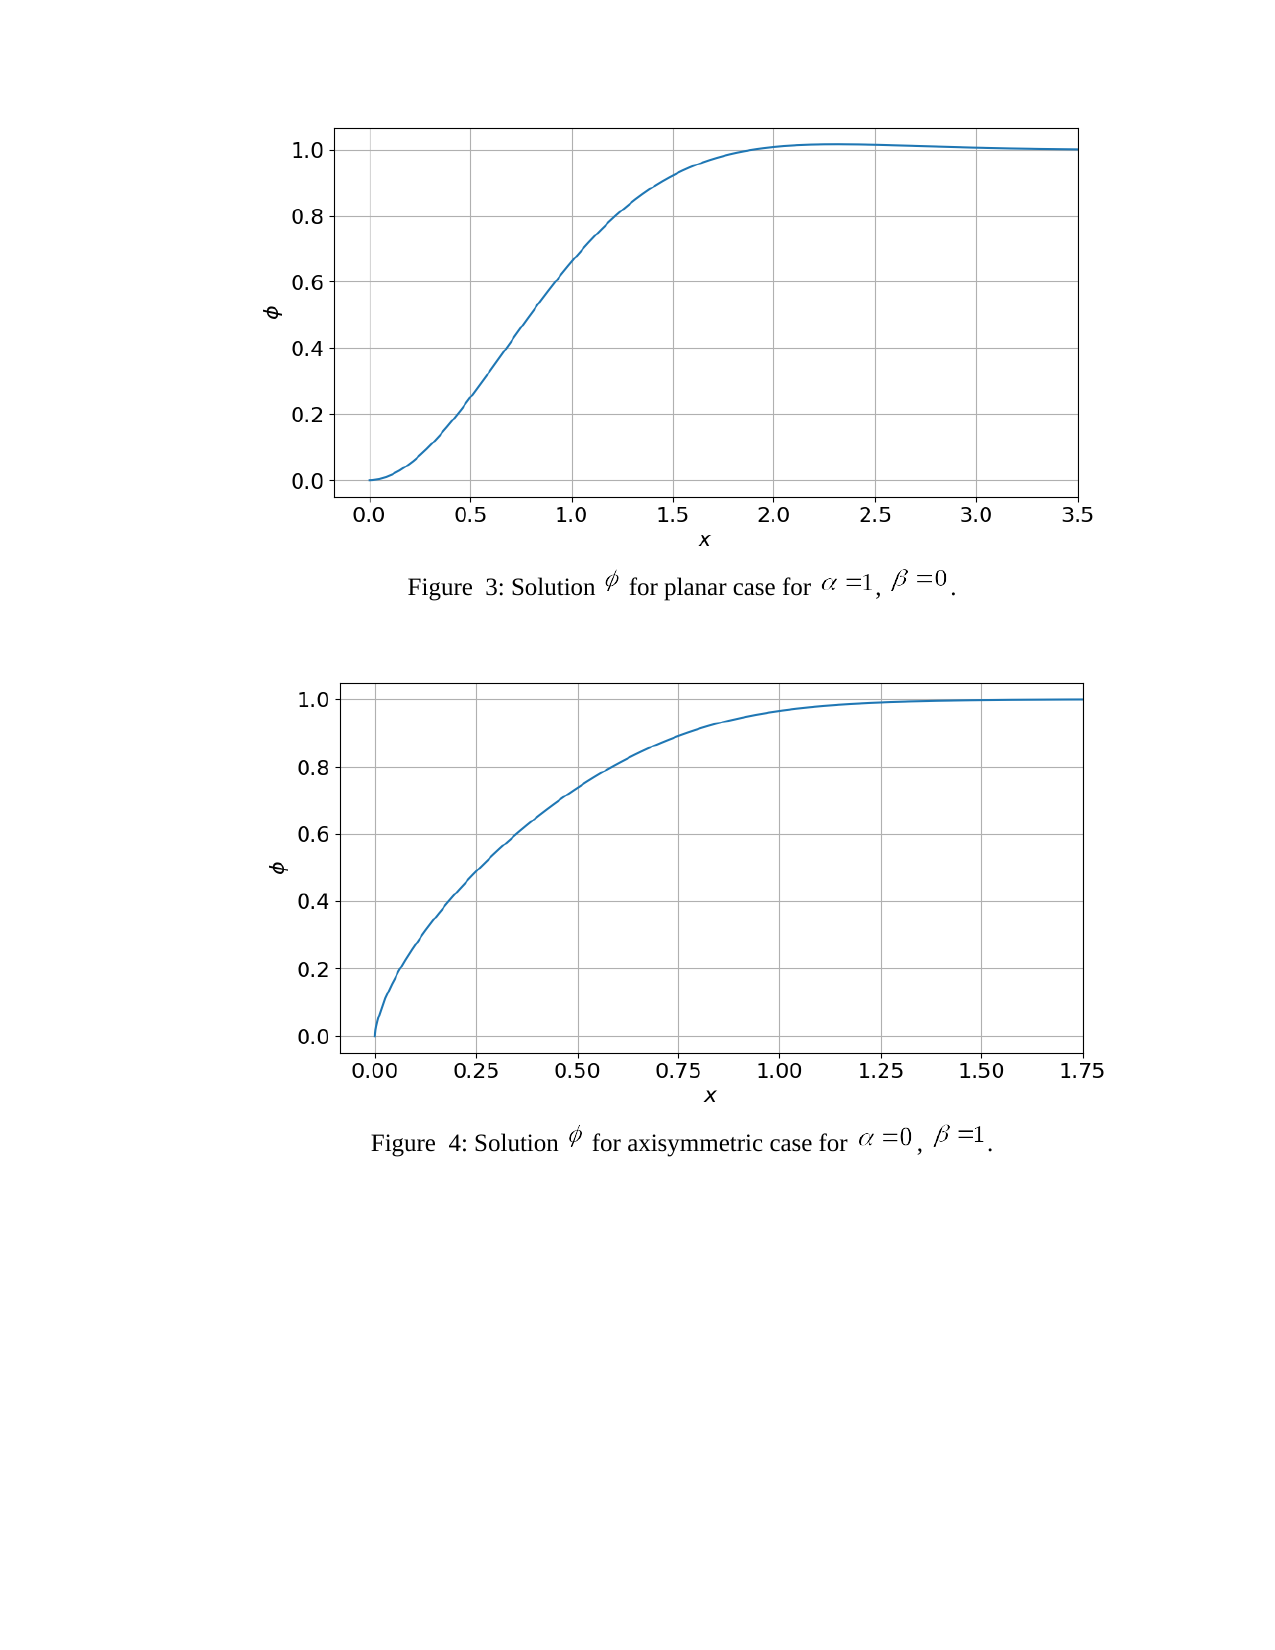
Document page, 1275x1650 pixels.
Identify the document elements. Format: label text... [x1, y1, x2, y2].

picture [258, 673, 1115, 1115]
text Figure 3: Solution for planar case for , . [177, 563, 1186, 601]
picture [252, 118, 1103, 559]
text Figure 4: Solution for axisymmetric case for , . [177, 1118, 1186, 1157]
